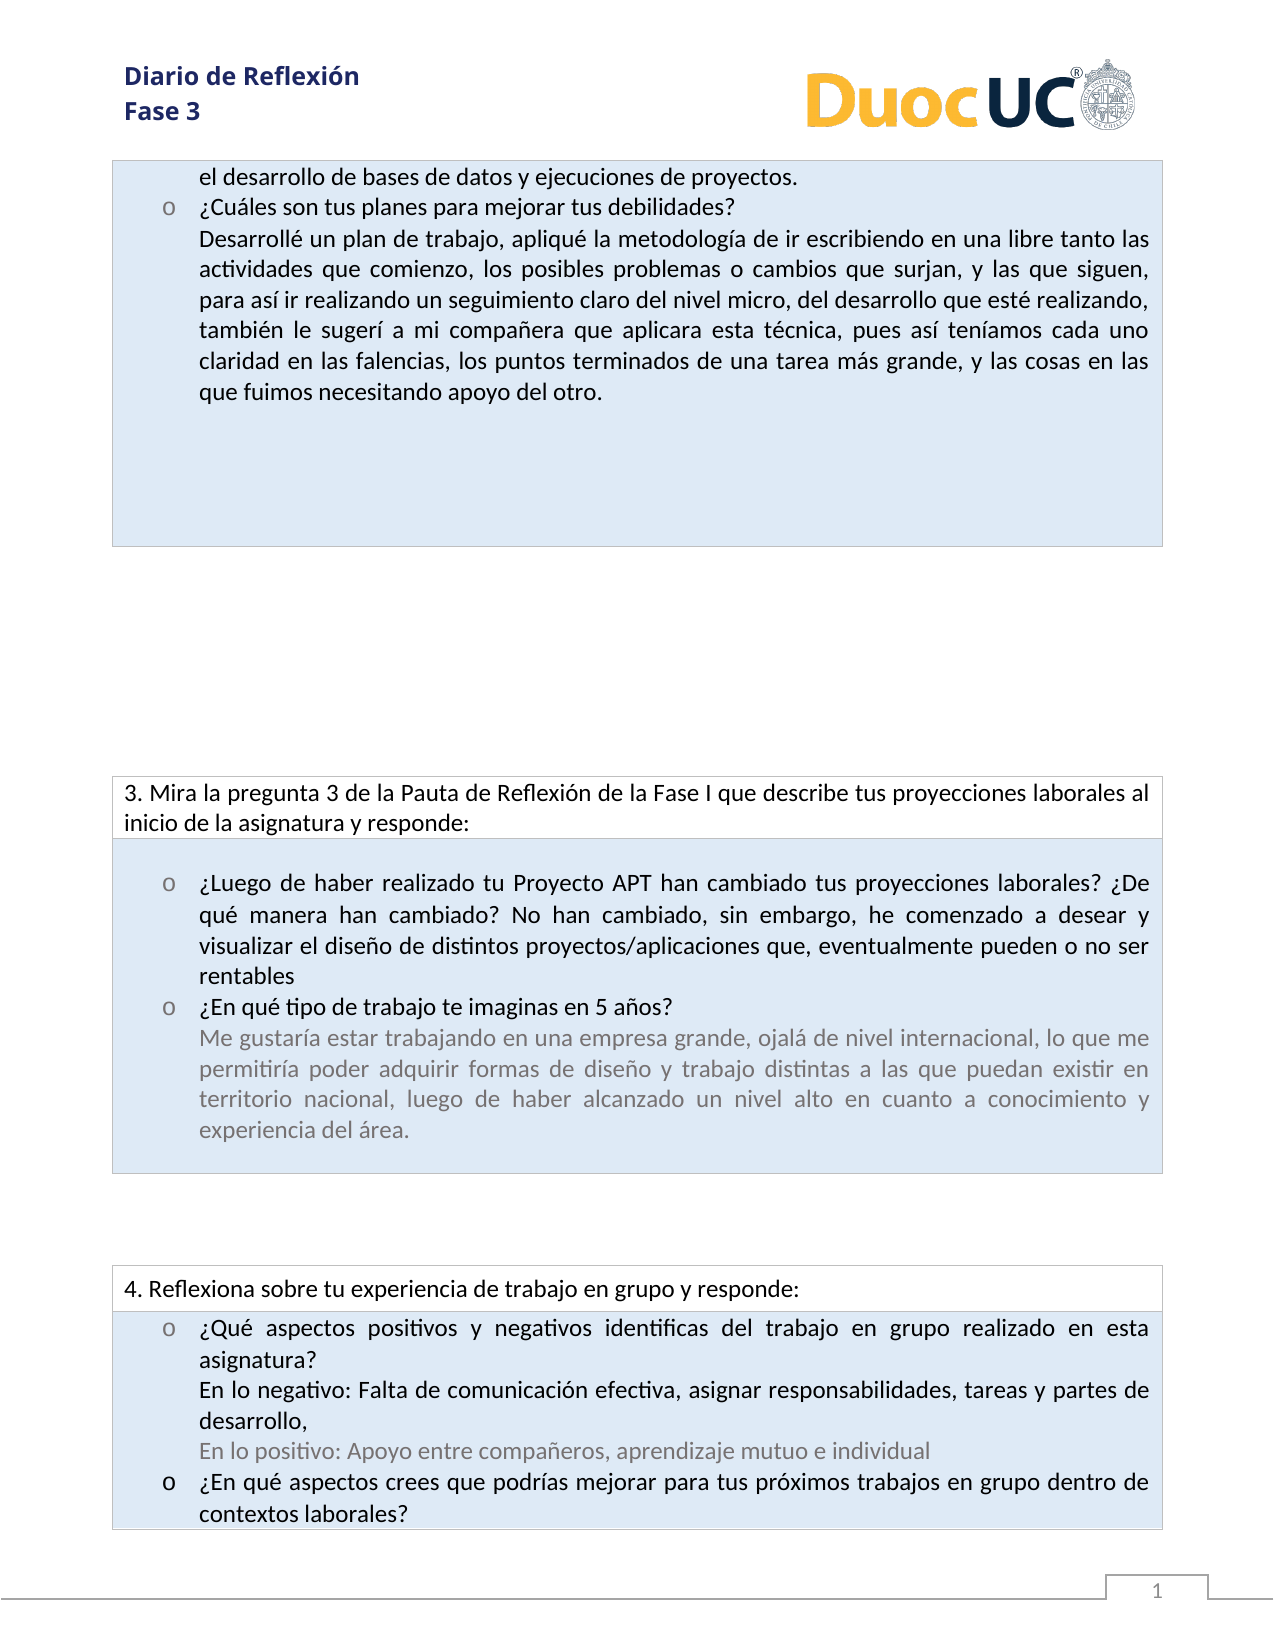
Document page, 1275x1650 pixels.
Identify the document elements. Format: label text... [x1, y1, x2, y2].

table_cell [113, 1312, 1162, 1528]
table_cell ¿Luego de haber realizado tu Proyecto APT han cambiado tus proyecciones laborales? ¿De qué manera han cambiado? No han cambiado, sin embargo, he comenzado a desear y visualizar el diseño de distintos proyectos/aplicaciones que, eventualmente pueden o no ser rentables ¿En qué tipo de trabajo te imaginas en 5 años? Me gustaría estar trabajando en una empresa grande, ojalá de nivel internacional, lo que me permitiría poder adquirir formas de diseño y trabajo distintas a las que puedan existir en territorio nacional, luego de haber alcanzado un nivel alto en cuanto a conocimiento y experiencia del área. [113, 839, 1162, 1173]
picture [807, 59, 1135, 130]
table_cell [113, 161, 1162, 546]
table_header 3. Mira la pregunta 3 de la Pauta de Reflexión de la Fase I que describe tus proyecciones laborales al inicio de la asignatura y responde: [113, 777, 1162, 838]
table_header 4. Reflexiona sobre tu experiencia de trabajo en grupo y responde: [113, 1266, 1162, 1311]
